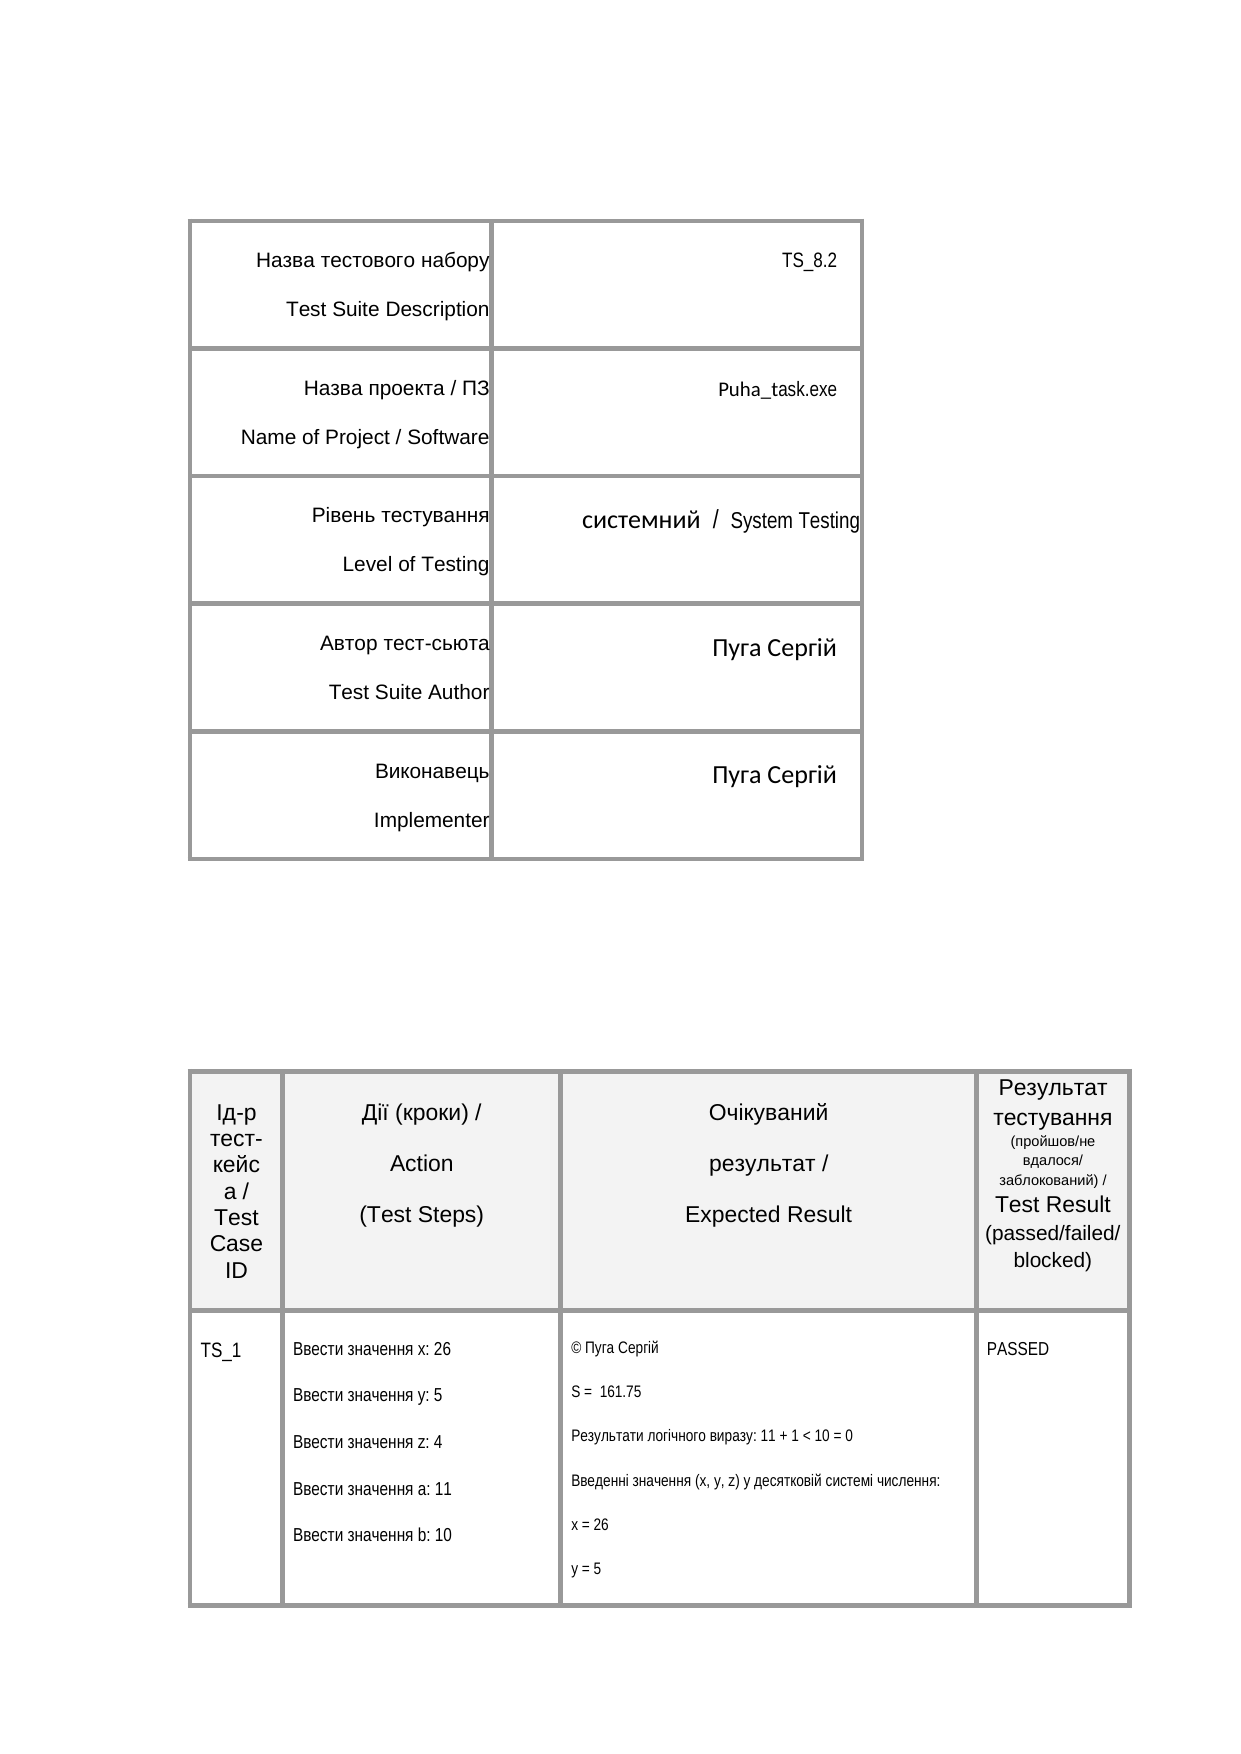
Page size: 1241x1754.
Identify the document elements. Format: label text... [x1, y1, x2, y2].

table_header Результат тестування (пройшов/не вдалося/ заблокований) / Test Result (passed/failed/ blocked) [979, 1074, 1127, 1308]
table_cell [285, 1313, 558, 1603]
table_cell PASSED [979, 1313, 1127, 1603]
table_cell системний / System Testing [494, 478, 860, 601]
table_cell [563, 1313, 974, 1603]
table_header Дії (кроки) / Action (Test Steps) [285, 1074, 558, 1308]
table_cell Рівень тестування Level of Testing [192, 478, 489, 601]
table_header Ід-р тест-кейса / Test Case ID [192, 1074, 280, 1308]
table_cell TS_1 [192, 1313, 280, 1603]
table_header Назва тестового набору Test Suite Description [192, 223, 489, 346]
table_cell Пуга Сергій [494, 734, 860, 856]
table_cell Виконавець Implementer [192, 734, 489, 856]
table_header Очікуваний результат / Expected Result [563, 1074, 974, 1308]
table_cell Автор тест-сьюта Test Suite Author [192, 606, 489, 729]
table_cell Пуга Сергій [494, 606, 860, 729]
table_cell Назва проекта / ПЗ Name of Project / Software [192, 351, 489, 474]
table_header TS_8.2 [494, 223, 860, 346]
table_cell Puha_task.exe [494, 351, 860, 474]
